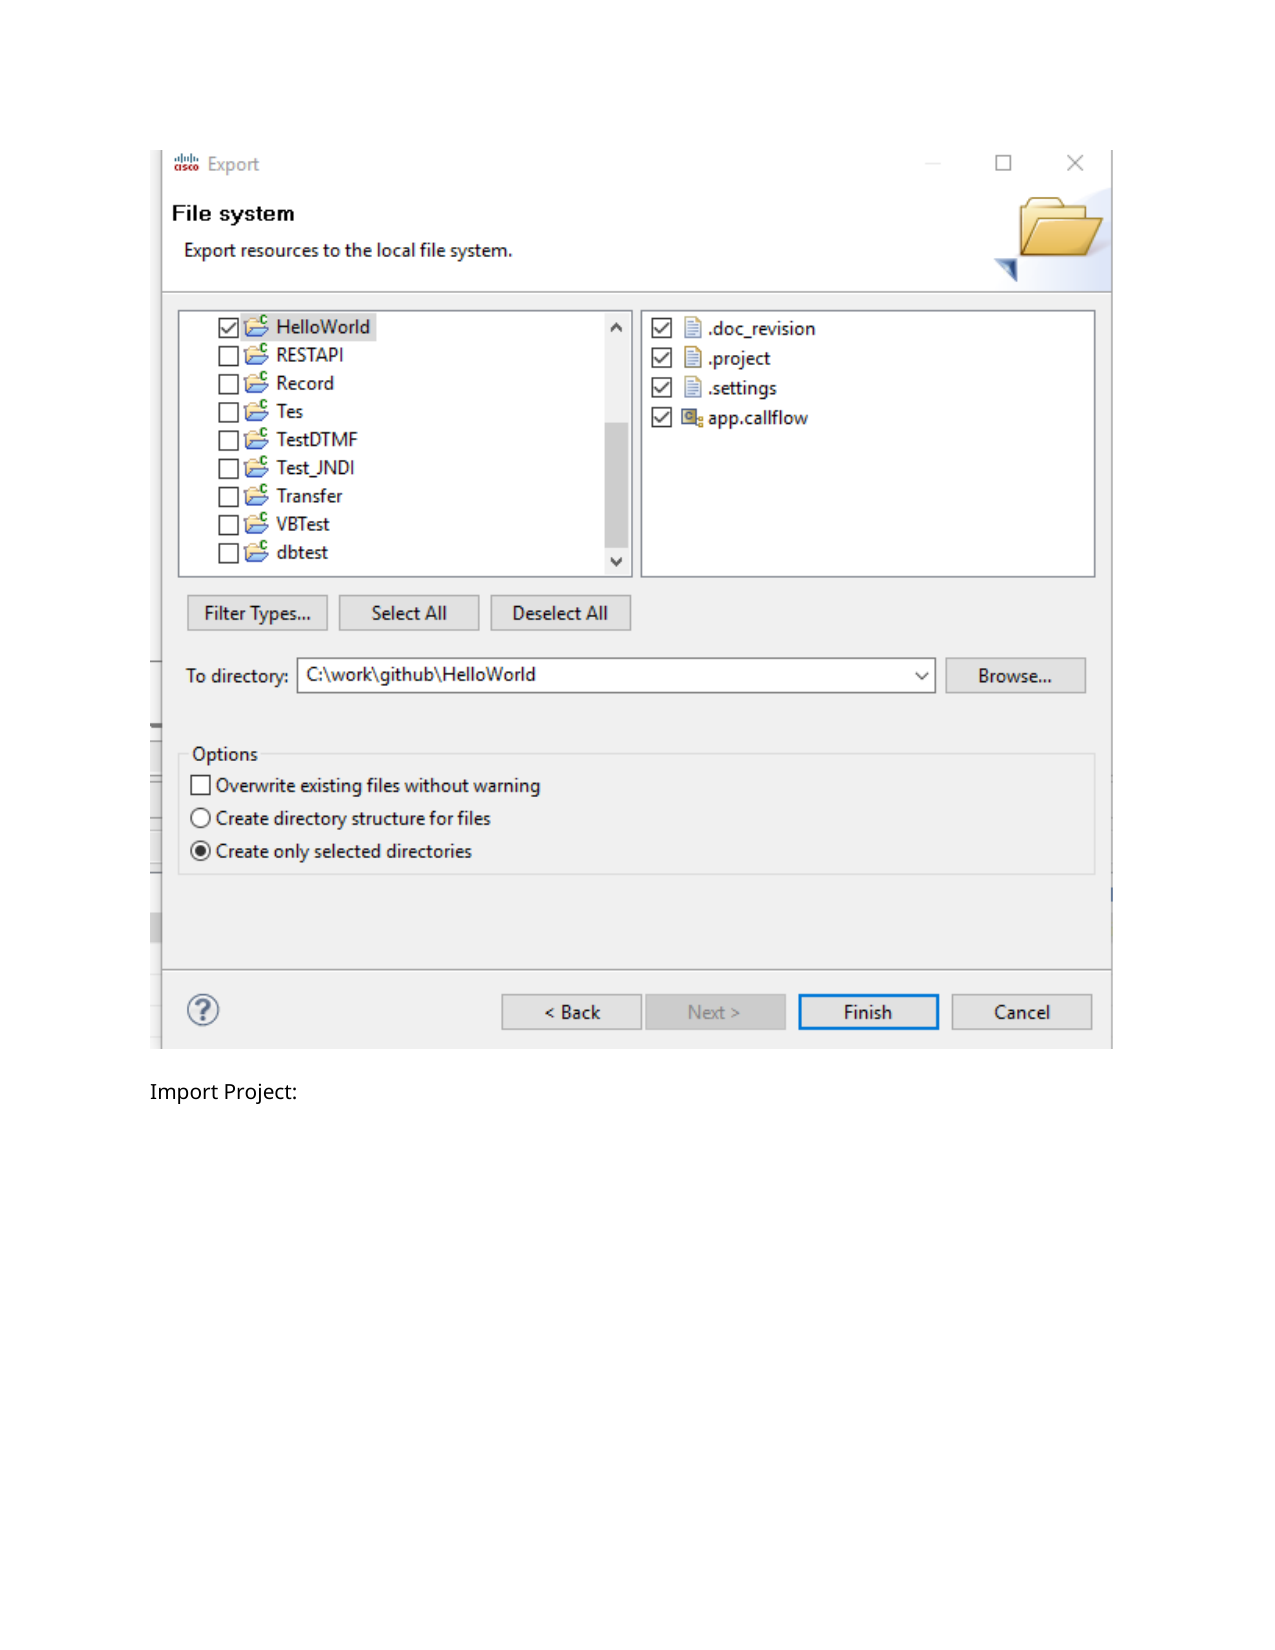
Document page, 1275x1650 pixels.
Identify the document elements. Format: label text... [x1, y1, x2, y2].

text Import Project: [150, 1077, 1125, 1105]
picture [150, 150, 1113, 1049]
